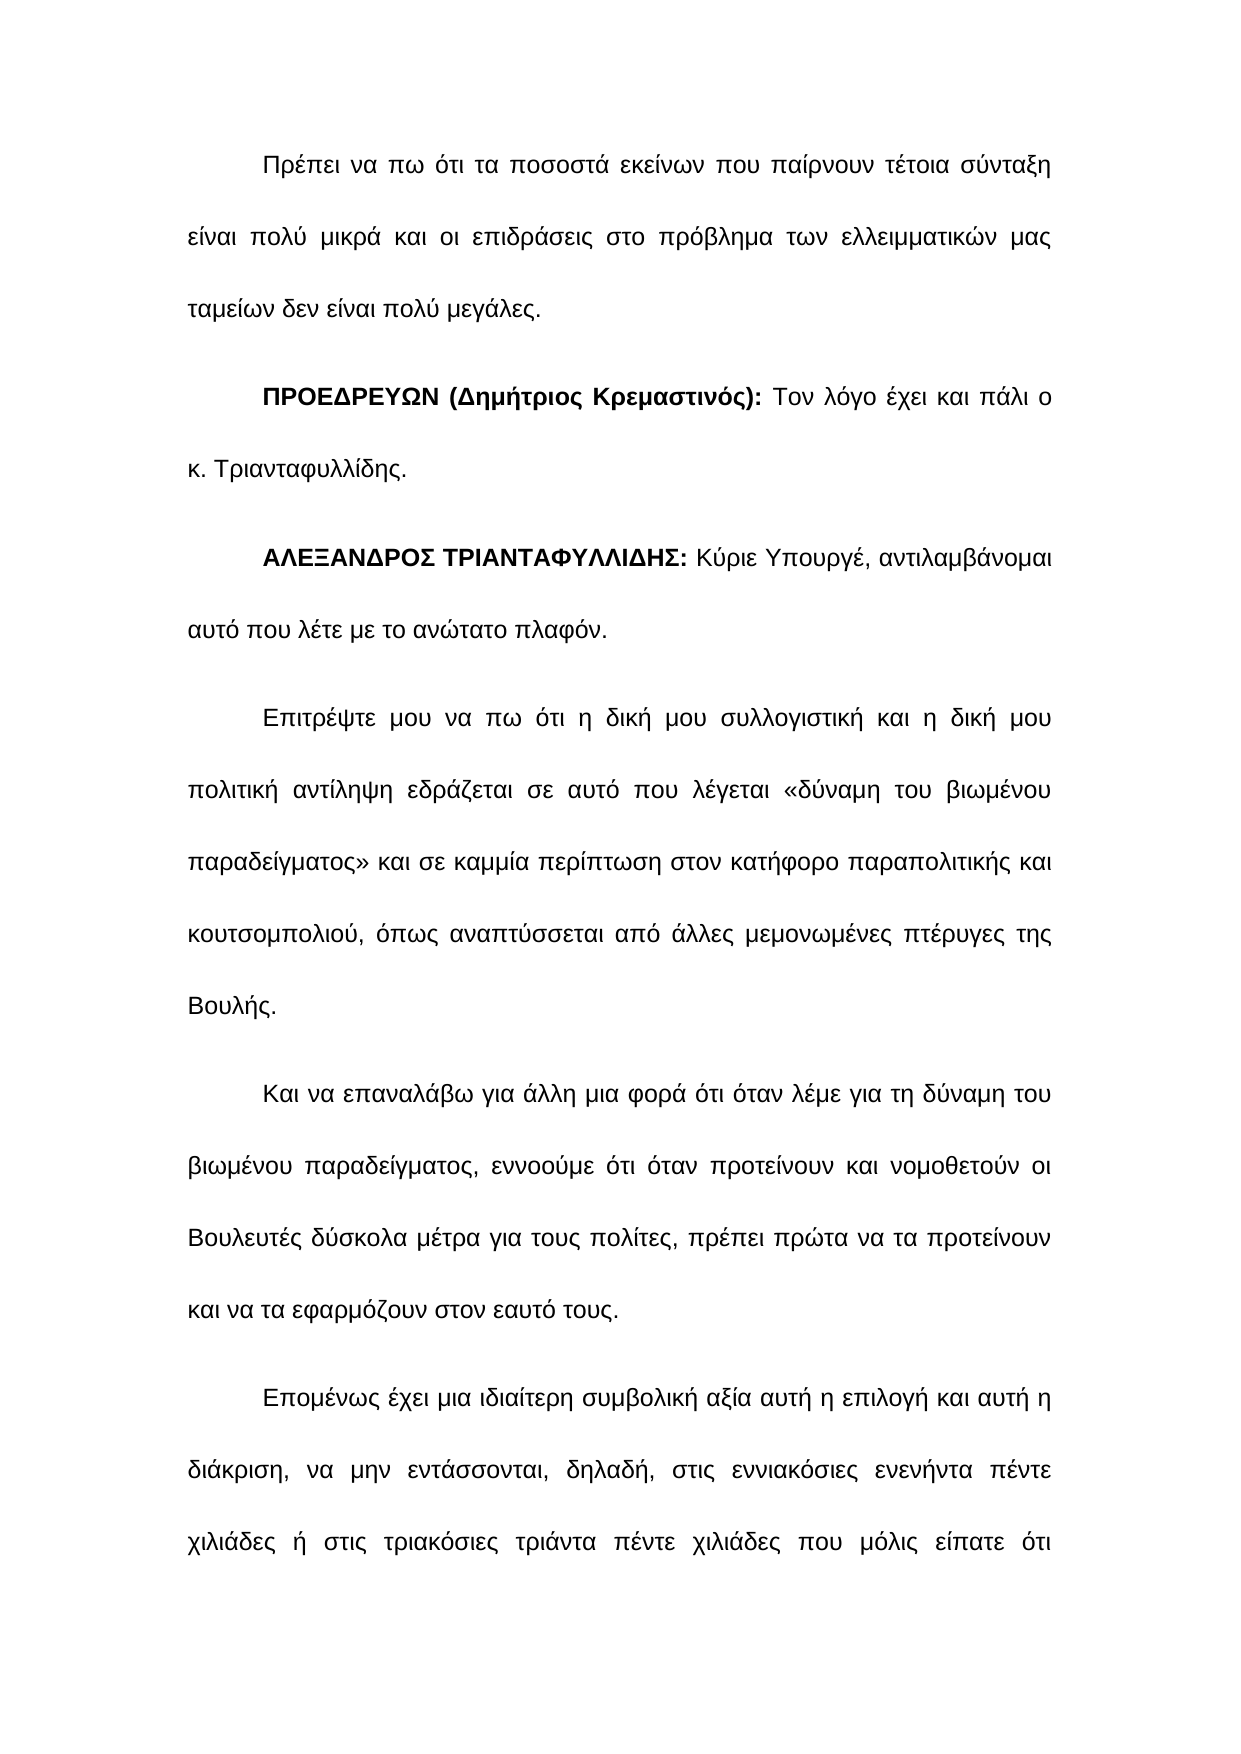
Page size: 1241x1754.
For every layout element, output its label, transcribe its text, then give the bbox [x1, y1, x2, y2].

text ΠΡΟΕΔΡΕΥΩΝ (Δημήτριος Κρεμαστινός): Τον λόγο έχει και πάλι ο κ. Τριανταφυλλίδης. [187, 382, 1053, 483]
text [187, 1383, 1053, 1556]
text Πρέπει να πω ότι τα ποσοστά εκείνων που παίρνουν τέτοια σύνταξη είναι πολύ μικρά και οι επιδράσεις στο πρόβλημα των ελλειμματικών μας ταμείων δεν είναι πολύ μεγάλες. [187, 150, 1053, 322]
text Επιτρέψτε μου να πω ότι η δική μου συλλογιστική και η δική μου πολιτική αντίληψη εδράζεται σε αυτό που λέγεται «δύναμη του βιωμένου παραδείγματος» και σε καμμία περίπτωση στον κατήφορο παραπολιτικής και κουτσομπολιού, όπως αναπτύσσεται από άλλες μεμονωμένες πτέρυγες της Βουλής. [187, 703, 1053, 1019]
text ΑΛΕΞΑΝΔΡΟΣ ΤΡΙΑΝΤΑΦΥΛΛΙΔΗΣ: Κύριε Υπουργέ, αντιλαμβάνομαι αυτό που λέτε με το ανώτατο πλαφόν. [187, 543, 1053, 643]
text Και να επαναλάβω για άλλη μια φορά ότι όταν λέμε για τη δύναμη του βιωμένου παραδείγματος, εννοούμε ότι όταν προτείνουν και νομοθετούν οι Βουλευτές δύσκολα μέτρα για τους πολίτες, πρέπει πρώτα να τα προτείνουν και να τα εφαρμόζουν στον εαυτό τους. [187, 1079, 1053, 1323]
